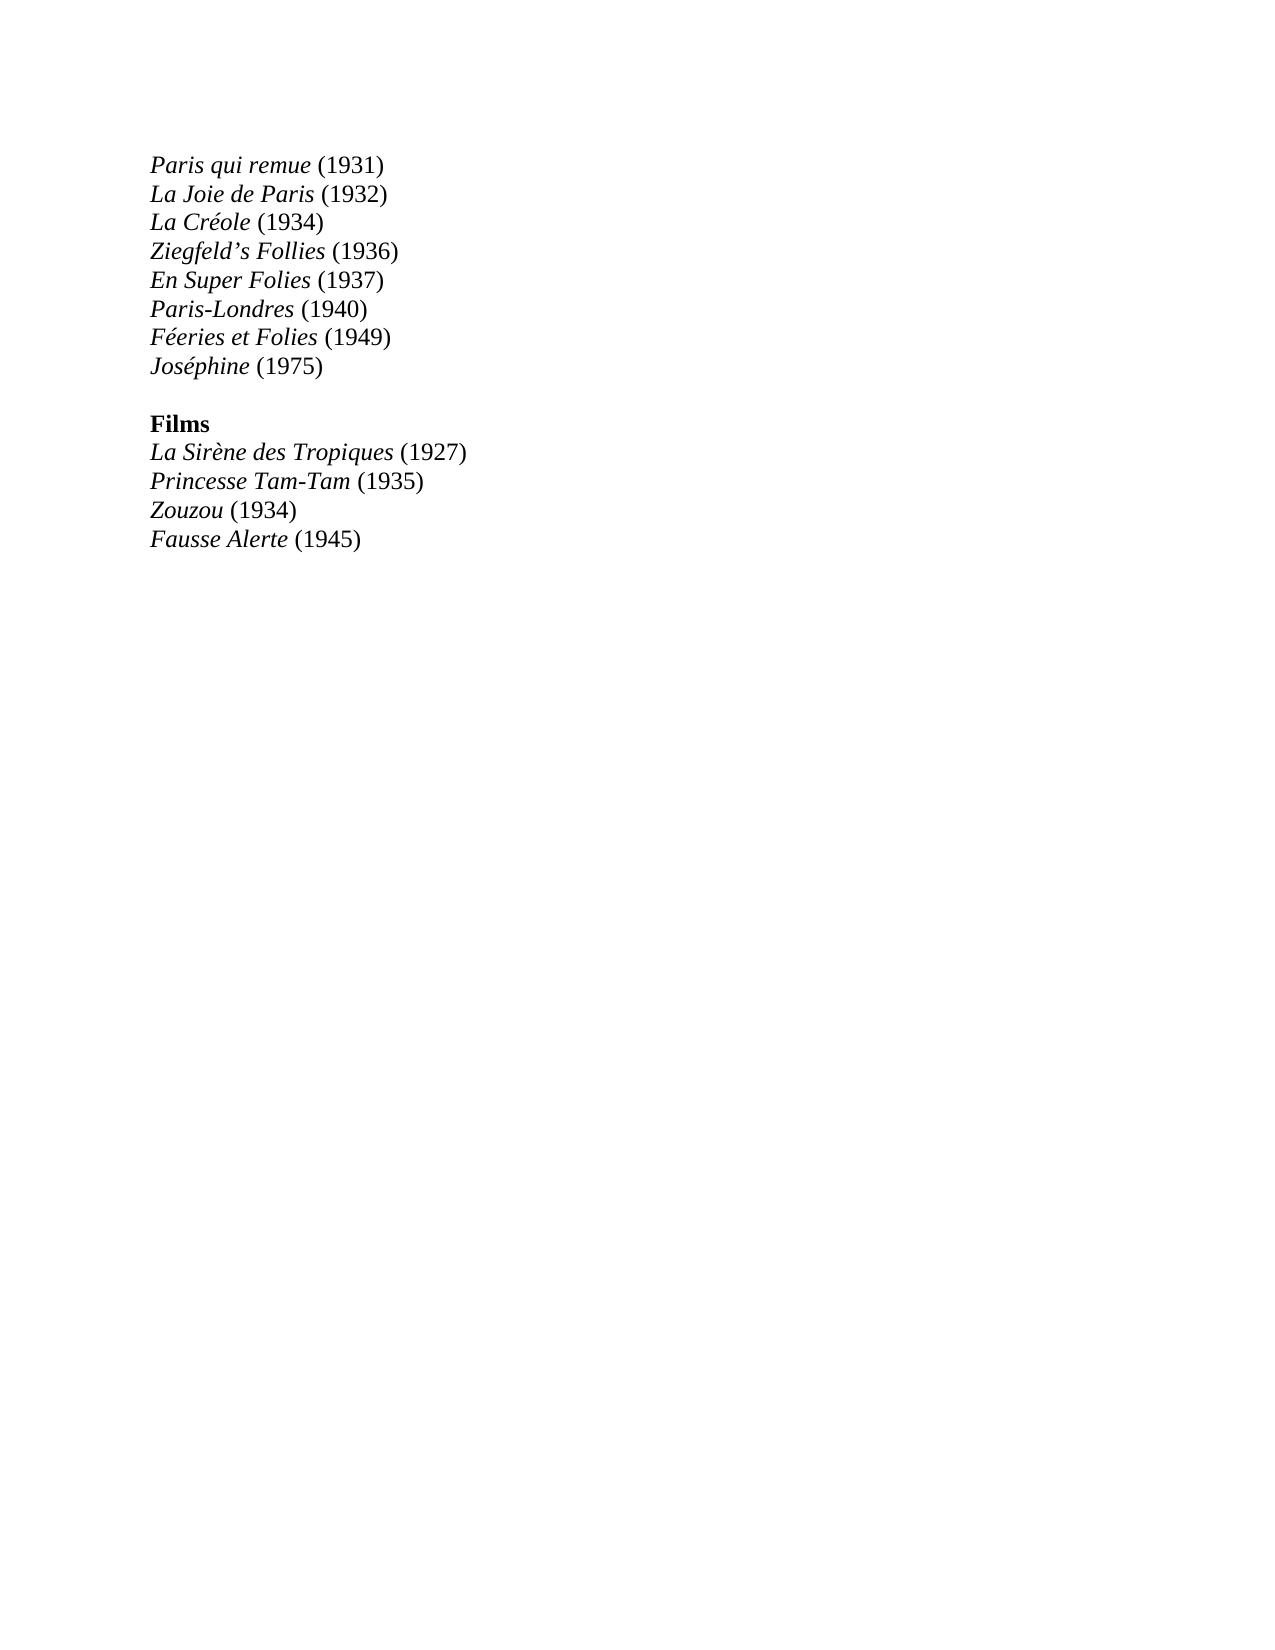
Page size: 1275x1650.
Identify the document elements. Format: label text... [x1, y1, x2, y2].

text La Créole (1934) [150, 207, 1125, 236]
text Films [150, 409, 1125, 437]
text Féeries et Folies (1949) [150, 322, 1125, 351]
text Paris-Londres (1940) [150, 294, 1125, 322]
text Joséphine (1975) [150, 351, 1125, 380]
text La Joie de Paris (1932) [150, 179, 1125, 207]
text Fausse Alerte (1945) [150, 524, 1125, 552]
text Paris qui remue (1931) [150, 150, 1125, 179]
text Zouzou (1934) [150, 495, 1125, 524]
text Ziegfeld’s Follies (1936) [150, 236, 1125, 265]
text La Sirène des Tropiques (1927) [150, 437, 1125, 466]
text En Super Folies (1937) [150, 265, 1125, 294]
text Princesse Tam-Tam (1935) [150, 466, 1125, 495]
